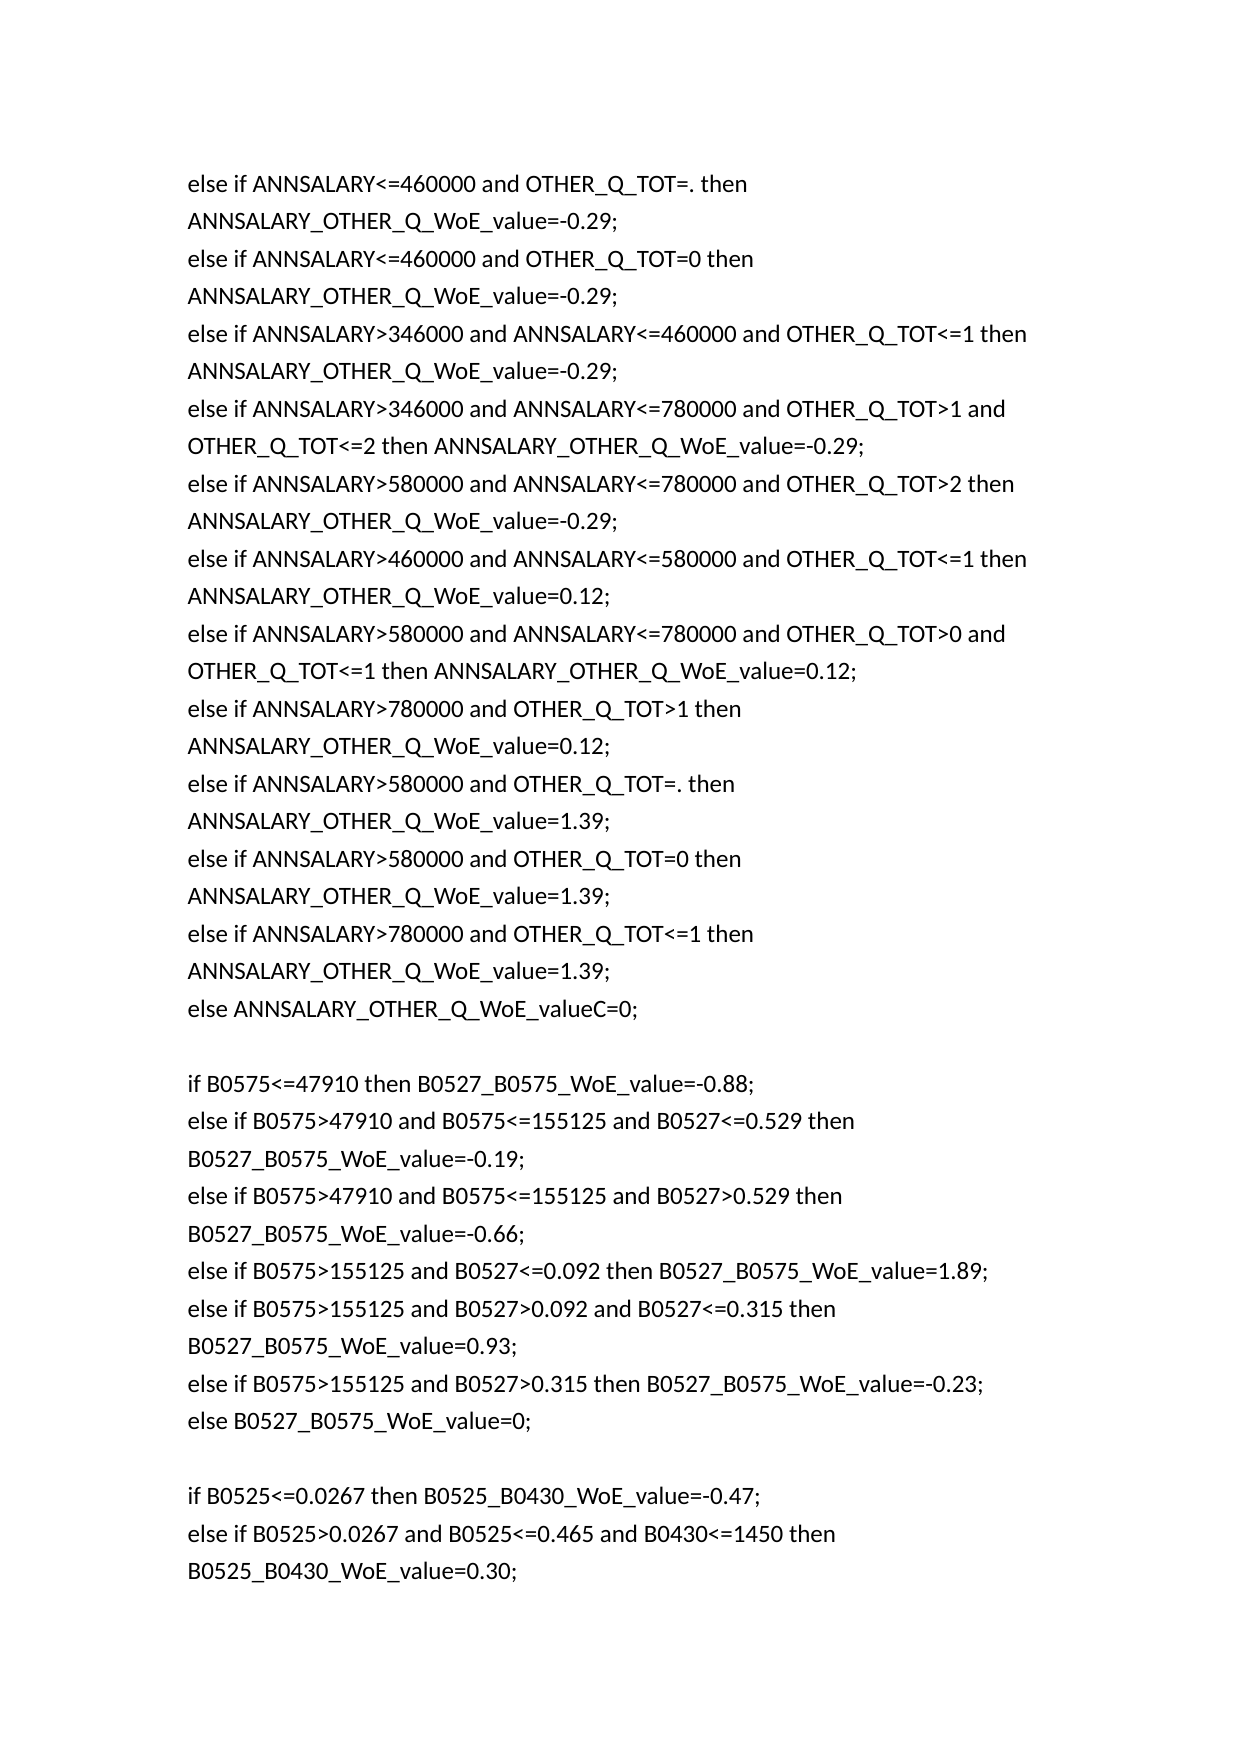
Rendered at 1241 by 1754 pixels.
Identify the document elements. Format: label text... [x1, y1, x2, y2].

text else if ANNSALARY>460000 and ANNSALARY<=580000 and OTHER_Q_TOT<=1 then ANNSALARY_OTHER_Q_WoE_value=0.12; [187, 539, 1053, 614]
text else if ANNSALARY>580000 and OTHER_Q_TOT=0 then ANNSALARY_OTHER_Q_WoE_value=1.39; [187, 839, 1053, 914]
text else if B0575>47910 and B0575<=155125 and B0527<=0.529 then B0527_B0575_WoE_value=-0.19; [187, 1102, 1053, 1177]
text else if ANNSALARY>580000 and ANNSALARY<=780000 and OTHER_Q_TOT>2 then ANNSALARY_OTHER_Q_WoE_value=-0.29; [187, 464, 1053, 539]
text else if B0575>155125 and B0527<=0.092 then B0527_B0575_WoE_value=1.89; [187, 1252, 1053, 1289]
text else if ANNSALARY<=460000 and OTHER_Q_TOT=. then ANNSALARY_OTHER_Q_WoE_value=-0.29; [187, 164, 1053, 239]
text else if ANNSALARY>780000 and OTHER_Q_TOT<=1 then ANNSALARY_OTHER_Q_WoE_value=1.39; [187, 914, 1053, 989]
text else if B0575>47910 and B0575<=155125 and B0527>0.529 then B0527_B0575_WoE_value=-0.66; [187, 1177, 1053, 1252]
text else if ANNSALARY>580000 and ANNSALARY<=780000 and OTHER_Q_TOT>0 and OTHER_Q_TOT<=1 then ANNSALARY_OTHER_Q_WoE_value=0.12; [187, 614, 1053, 689]
text else if B0575>155125 and B0527>0.092 and B0527<=0.315 then B0527_B0575_WoE_value=0.93; [187, 1289, 1053, 1364]
text else if ANNSALARY>580000 and OTHER_Q_TOT=. then ANNSALARY_OTHER_Q_WoE_value=1.39; [187, 764, 1053, 839]
text else ANNSALARY_OTHER_Q_WoE_valueC=0; [187, 989, 1053, 1027]
text if B0525<=0.0267 then B0525_B0430_WoE_value=-0.47; [187, 1477, 1053, 1514]
text else if ANNSALARY>346000 and ANNSALARY<=460000 and OTHER_Q_TOT<=1 then ANNSALARY_OTHER_Q_WoE_value=-0.29; [187, 314, 1053, 389]
text else if ANNSALARY<=460000 and OTHER_Q_TOT=0 then ANNSALARY_OTHER_Q_WoE_value=-0.29; [187, 239, 1053, 314]
text if B0575<=47910 then B0527_B0575_WoE_value=-0.88; [187, 1064, 1053, 1102]
text else B0527_B0575_WoE_value=0; [187, 1402, 1053, 1439]
text else if B0525>0.0267 and B0525<=0.465 and B0430<=1450 then B0525_B0430_WoE_value=0.30; [187, 1514, 1053, 1589]
text else if B0575>155125 and B0527>0.315 then B0527_B0575_WoE_value=-0.23; [187, 1364, 1053, 1402]
text else if ANNSALARY>346000 and ANNSALARY<=780000 and OTHER_Q_TOT>1 and OTHER_Q_TOT<=2 then ANNSALARY_OTHER_Q_WoE_value=-0.29; [187, 389, 1053, 464]
text else if ANNSALARY>780000 and OTHER_Q_TOT>1 then ANNSALARY_OTHER_Q_WoE_value=0.12; [187, 689, 1053, 764]
